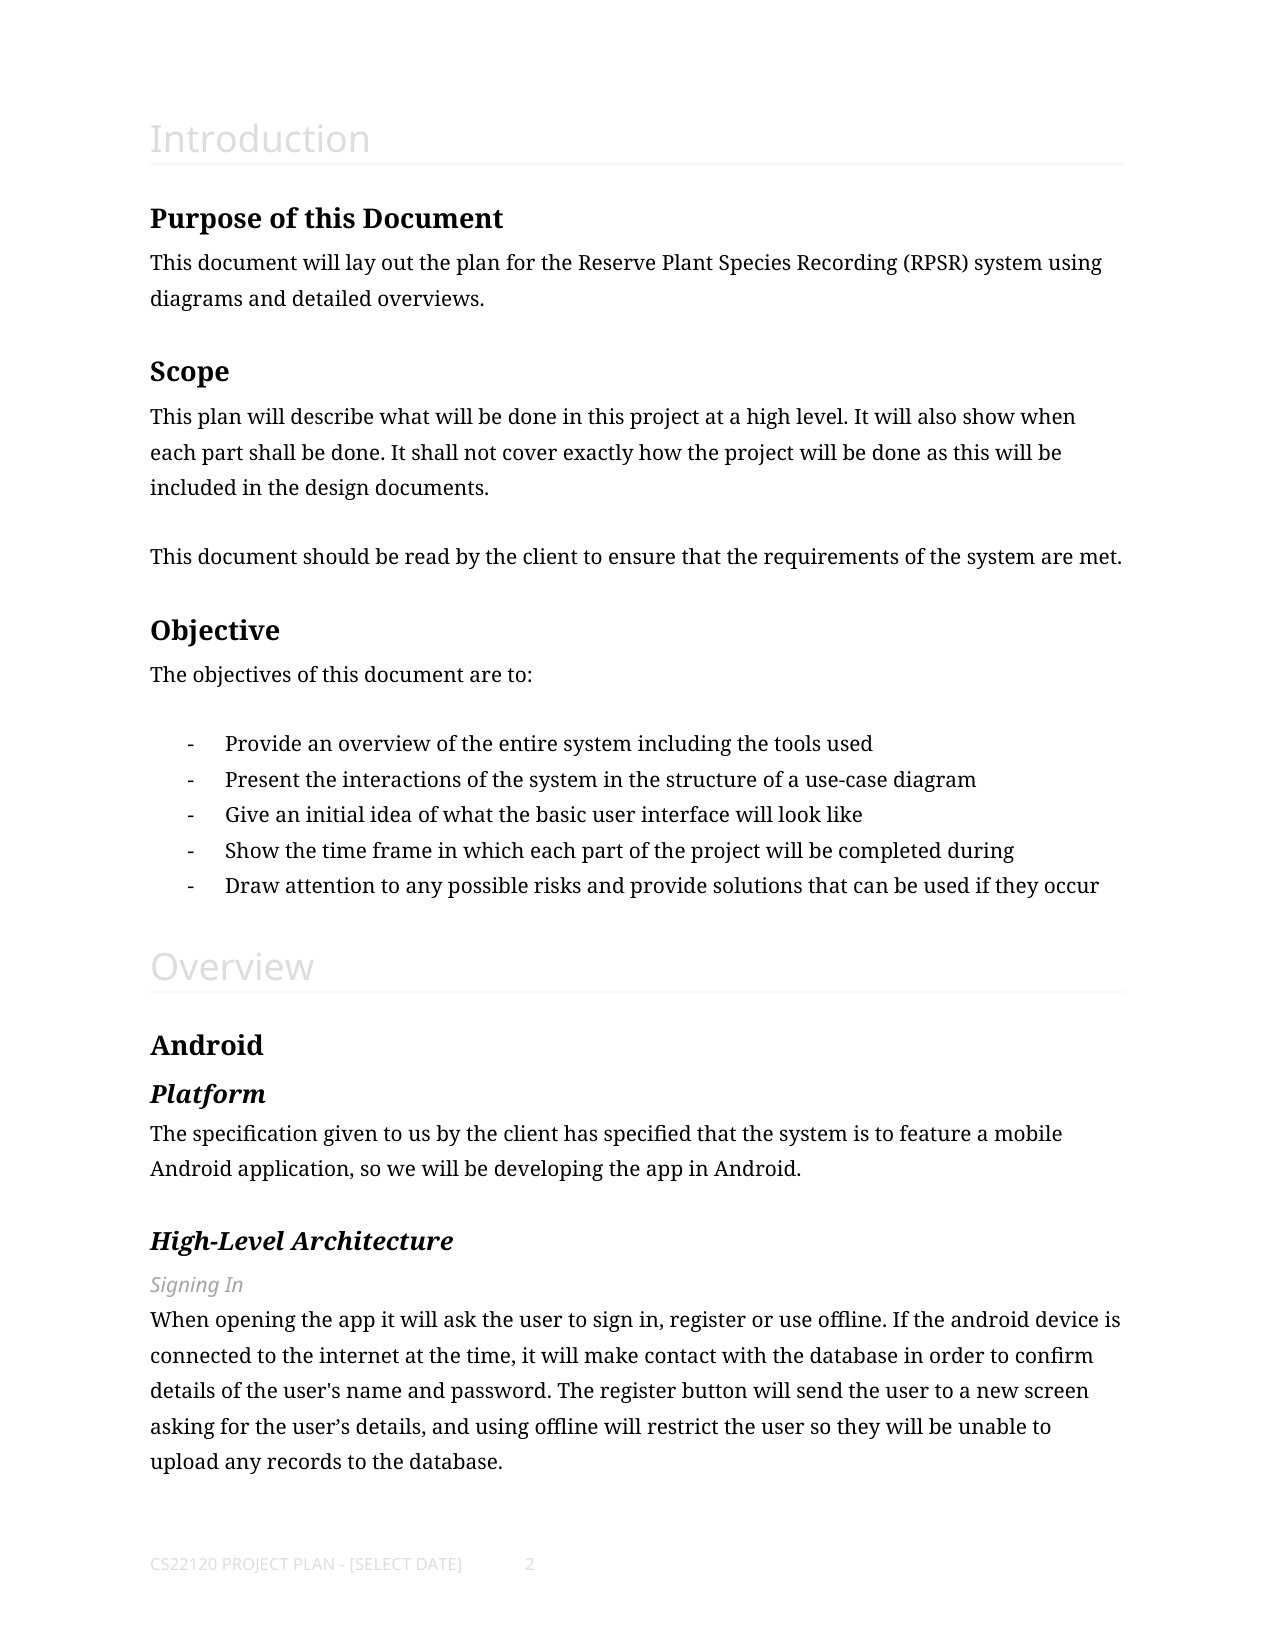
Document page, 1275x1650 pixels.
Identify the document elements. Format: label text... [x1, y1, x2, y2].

text This document should be read by the client to ensure that the requirements of the system are met. [150, 542, 1125, 571]
subtitle Introduction [150, 112, 1125, 163]
list Provide an overview of the entire system including the tools used [187, 729, 1125, 758]
subtitle Purpose of this Document [150, 199, 1125, 236]
subtitle Signing In [150, 1270, 1125, 1298]
text The objectives of this document are to: [150, 660, 1125, 689]
text When opening the app it will ask the user to sign in, register or use offline. If the android device is connected to the internet at the time, it will make contact with the database in order to confirm details of the user's name and password. The register button will send the user to a new screen asking for the user’s details, and using offline will restrict the user so they will be unable to upload any records to the database. [150, 1305, 1125, 1476]
text This plan will describe what will be done in this project at a high level. It will also show when each part shall be done. It shall not cover exactly how the project will be done as this will be included in the design documents. [150, 402, 1125, 502]
subtitle Objective [150, 611, 1125, 648]
list Draw attention to any possible risks and provide solutions that can be used if they occur [187, 871, 1125, 900]
text The specification given to us by the client has specified that the system is to feature a mobile Android application, so we will be developing the app in Android. [150, 1119, 1125, 1183]
list Present the interactions of the system in the structure of a use-case diagram [187, 765, 1125, 793]
list Show the time frame in which each part of the project will be completed during [187, 836, 1125, 864]
list Give an initial idea of what the basic user interface will look like [187, 800, 1125, 829]
subtitle Scope [150, 353, 1125, 390]
subtitle Overview [150, 940, 1125, 991]
text This document will lay out the plan for the Reserve Plant Species Recording (RPSR) system using diagrams and detailed overviews. [150, 248, 1125, 312]
subtitle High-Level Architecture [150, 1223, 1125, 1257]
subtitle Platform [150, 1076, 1125, 1110]
subtitle Android [150, 1027, 1125, 1064]
